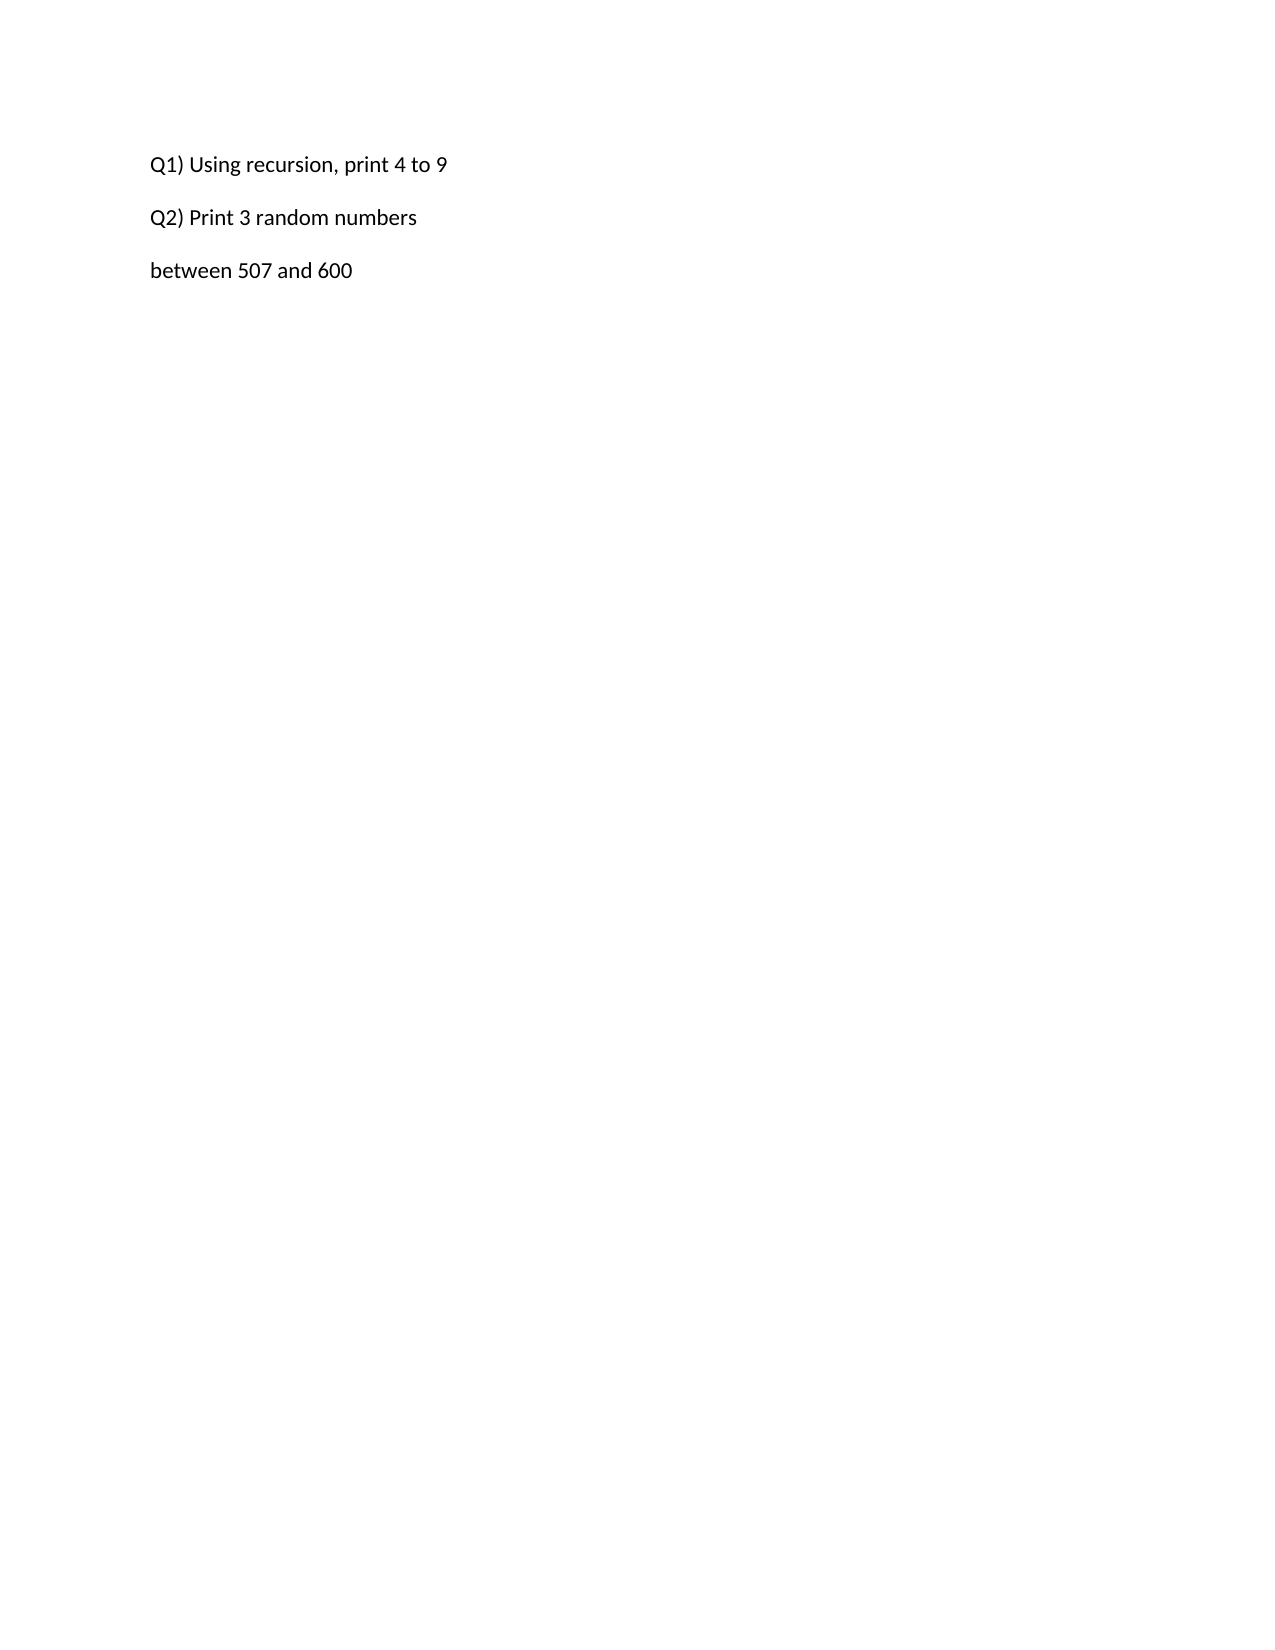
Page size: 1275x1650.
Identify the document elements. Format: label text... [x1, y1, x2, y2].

text between 507 and 600 [150, 256, 1125, 284]
text Q1) Using recursion, print 4 to 9 [150, 150, 1125, 178]
text Q2) Print 3 random numbers [150, 203, 1125, 231]
